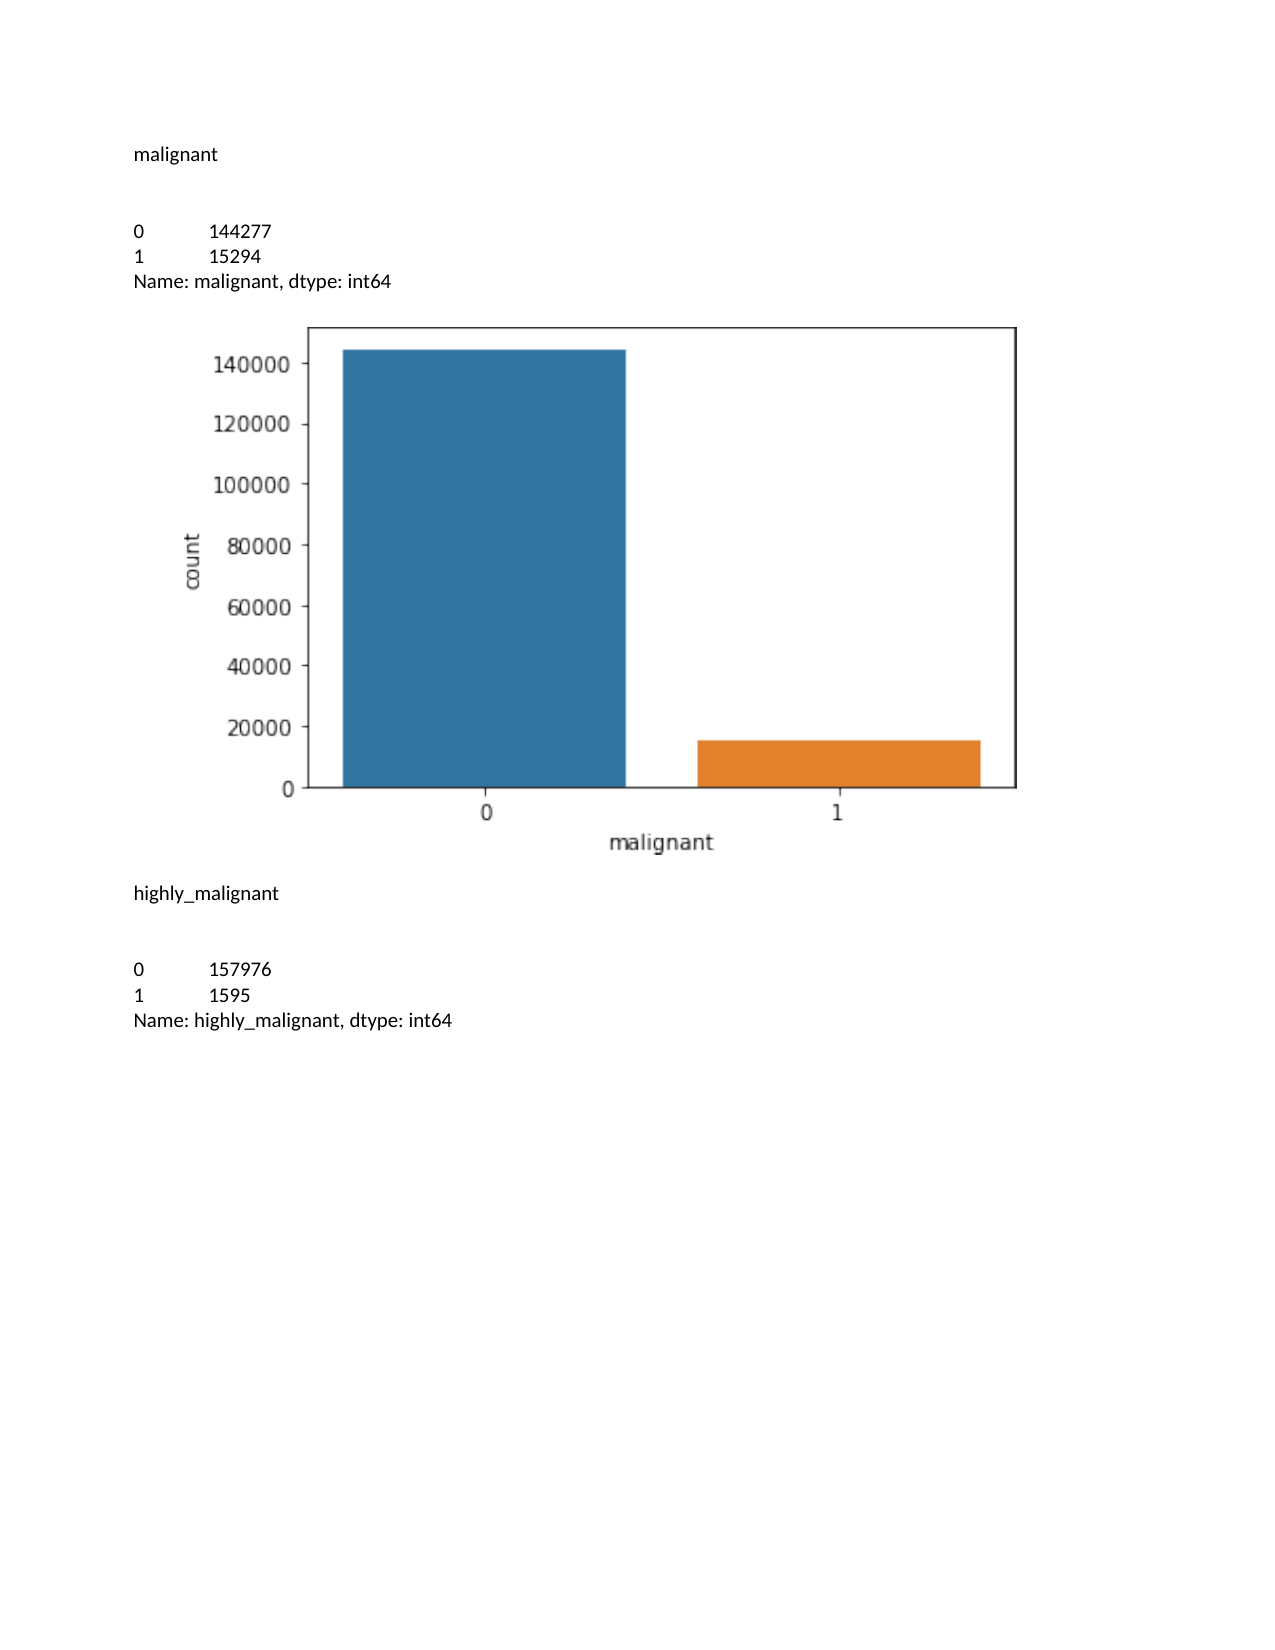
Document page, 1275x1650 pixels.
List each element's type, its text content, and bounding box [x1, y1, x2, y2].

text highly_malignant [133, 880, 1129, 906]
text Name: highly_malignant, dtype: int64 [133, 1007, 1129, 1033]
text 1 15294 [133, 243, 1129, 269]
text 0 157976 [133, 957, 1129, 982]
text 1 1595 [133, 982, 1129, 1007]
text Name: malignant, dtype: int64 [133, 269, 1129, 294]
text 0 144277 [133, 218, 1129, 243]
text malignant [133, 142, 1129, 167]
picture [183, 327, 1017, 855]
